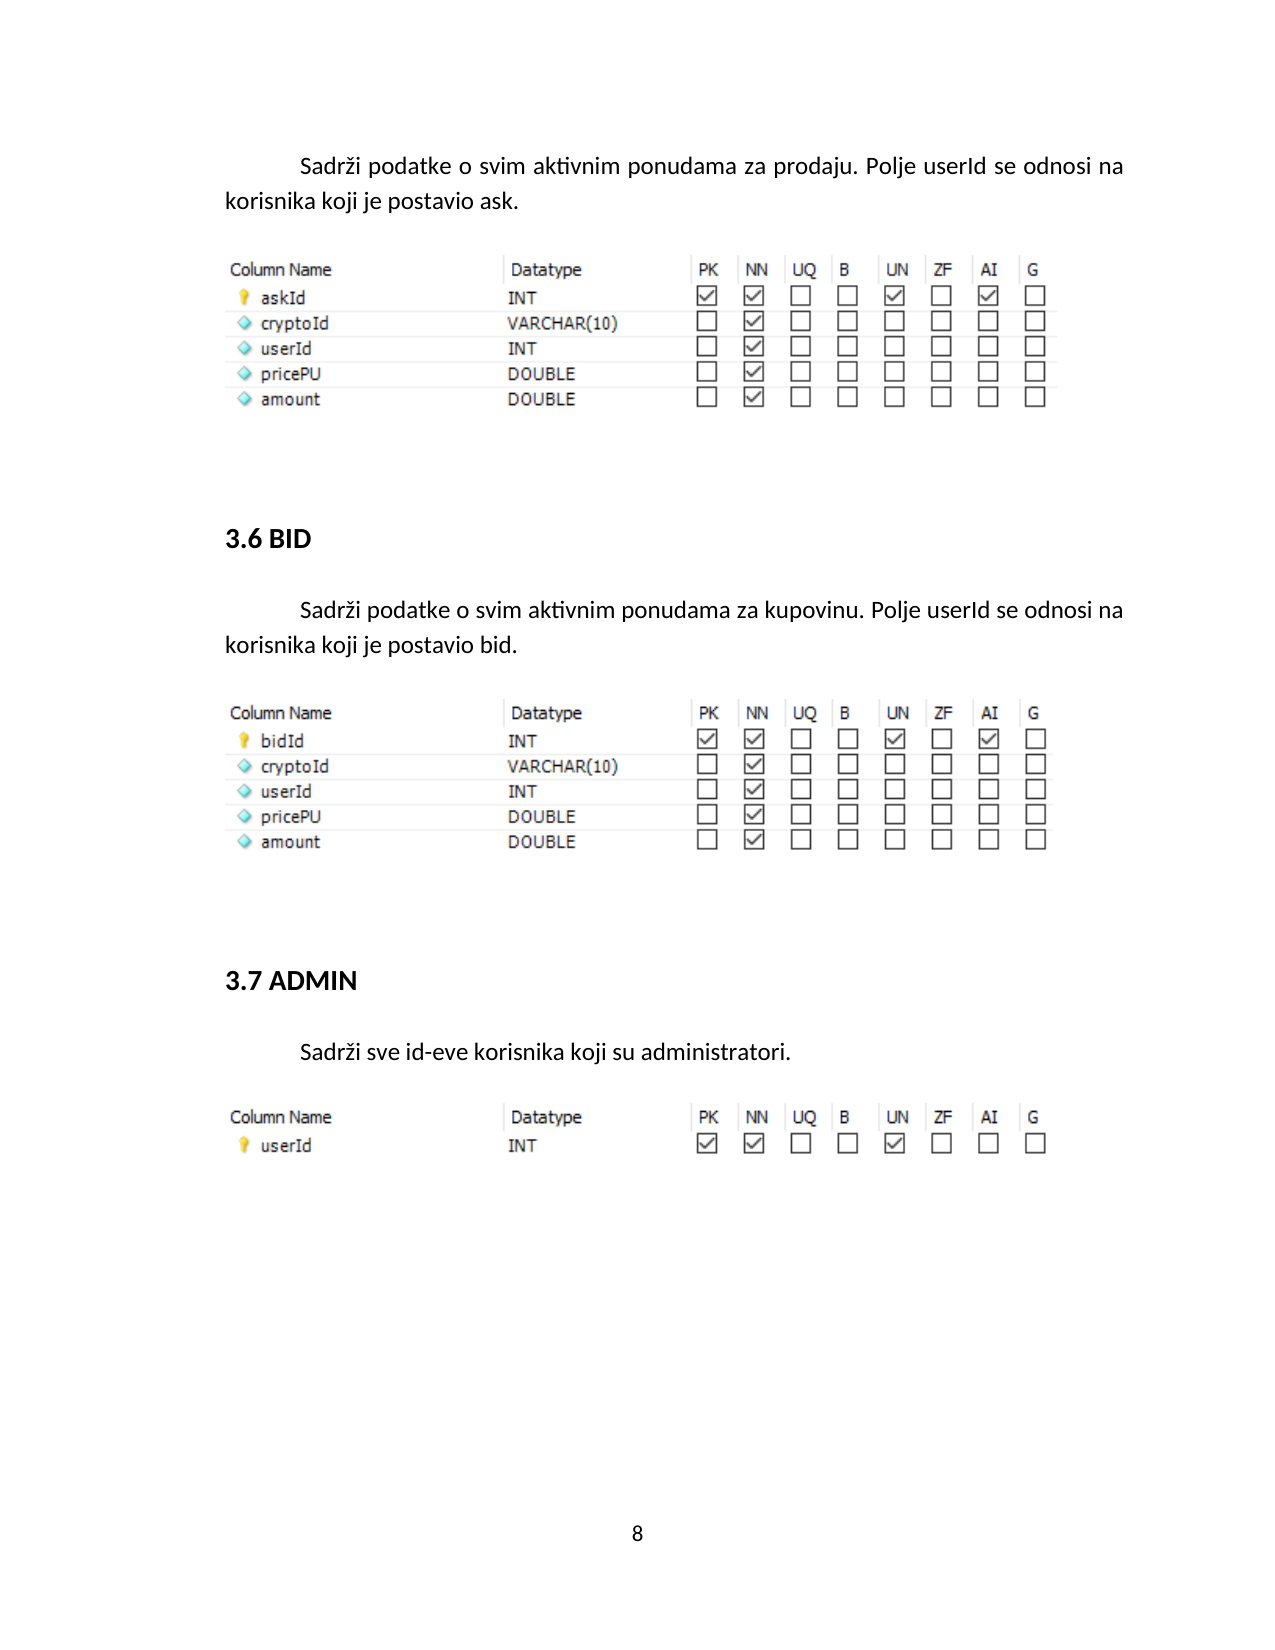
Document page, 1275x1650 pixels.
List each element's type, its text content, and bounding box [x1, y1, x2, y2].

list Sadrži sve id-eve korisnika koji su administratori. [225, 1036, 1125, 1067]
list Sadrži podatke o svim aktivnim ponudama za prodaju. Polje userId se odnosi na korisnika koji je postavio ask. [225, 150, 1125, 216]
picture [225, 1103, 1063, 1157]
list Sadrži podatke o svim aktivnim ponudama za kupovinu. Polje userId se odnosi na korisnika koji je postavio bid. [225, 595, 1125, 660]
list BID [225, 520, 1125, 556]
list ADMIN [225, 962, 1125, 998]
picture [225, 699, 1054, 853]
picture [225, 255, 1058, 412]
